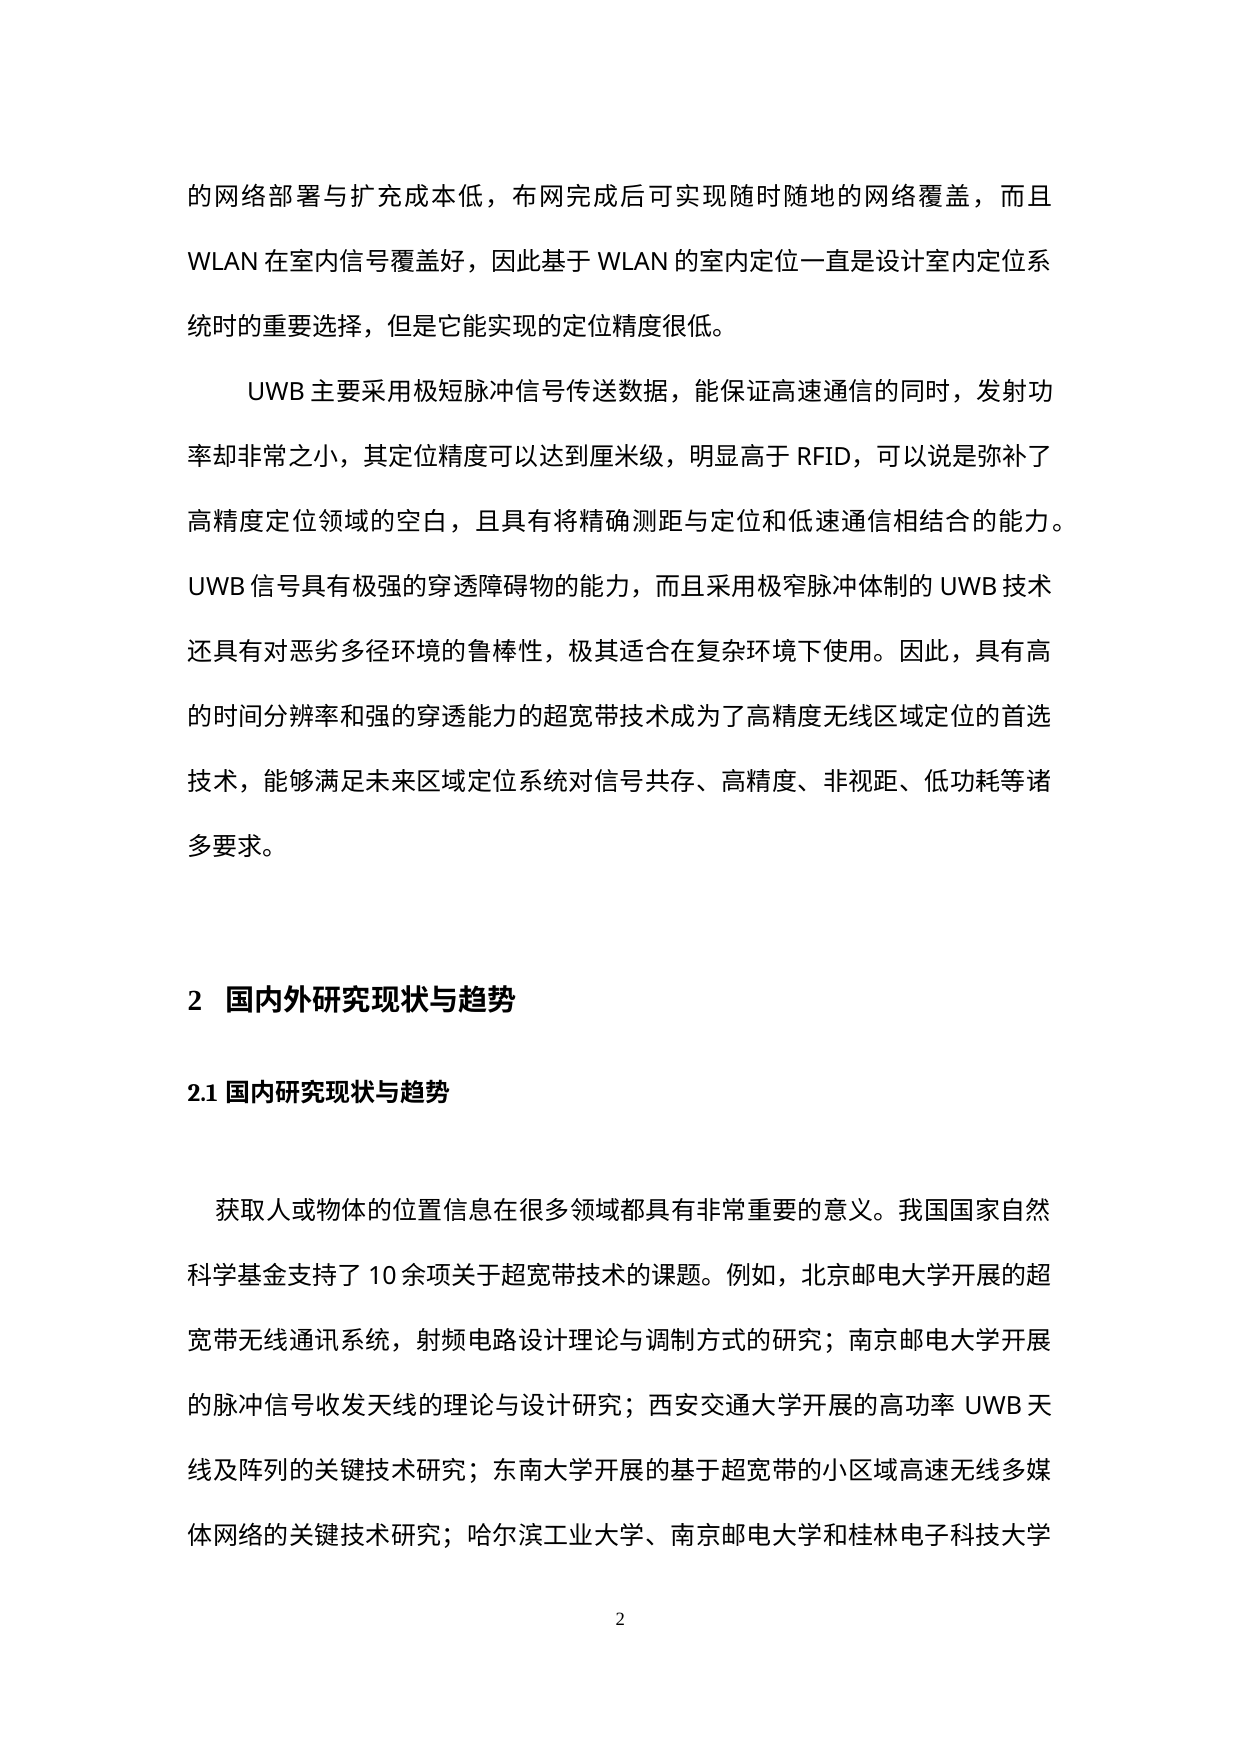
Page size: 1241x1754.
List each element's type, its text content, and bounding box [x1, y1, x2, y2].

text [187, 162, 1053, 357]
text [187, 1176, 1053, 1566]
text UWB主要采用极短脉冲信号传送数据，能保证高速通信的同时，发射功率却非常之小，其定位精度可以达到厘米级，明显高于RFID，可以说是弥补了高精度定位领域的空白，且具有将精确测距与定位和低速通信相结合的能力。UWB信号具有极强的穿透障碍物的能力，而且采用极窄脉冲体制的UWB技术还具有对恶劣多径环境的鲁棒性，极其适合在复杂环境下使用。因此，具有高的时间分辨率和强的穿透能力的超宽带技术成为了高精度无线区域定位的首选技术，能够满足未来区域定位系统对信号共存、高精度、非视距、低功耗等诸多要求。 [187, 357, 1053, 877]
subtitle 国内外研究现状与趋势 [187, 967, 1053, 1032]
subtitle 国内研究现状与趋势 [187, 1059, 1053, 1124]
